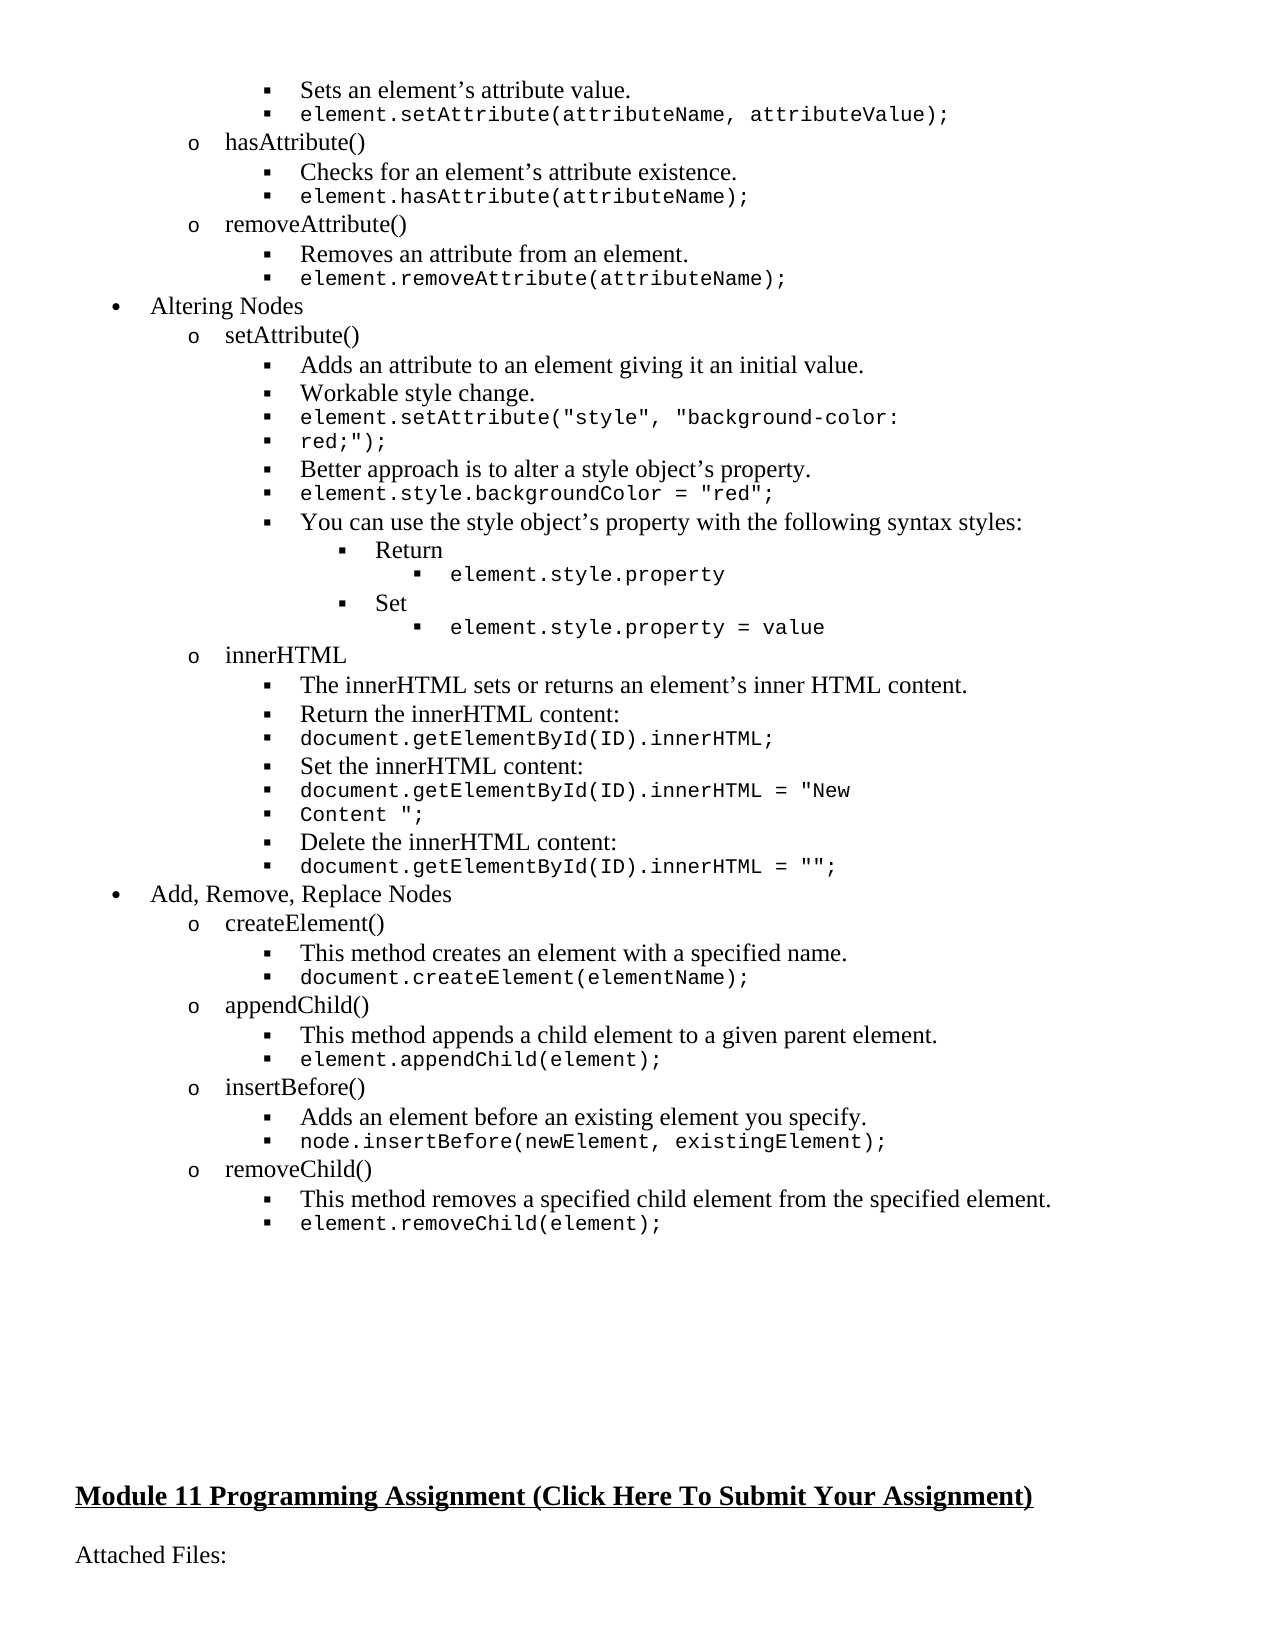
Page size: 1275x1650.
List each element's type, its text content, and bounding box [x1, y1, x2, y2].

list Altering Nodes [112, 291, 1200, 320]
text Module 11 Programming Assignment (Click Here To Submit Your Assignment) [75, 1479, 1200, 1511]
list Return the innerHTML content: [262, 699, 1200, 727]
list element.removeChild(element); [262, 1213, 1200, 1236]
list red;"); [262, 431, 1200, 454]
list document.getElementById(ID).innerHTML = "New [262, 780, 1200, 803]
list This method creates an element with a specified name. [262, 938, 1200, 967]
list removeAttribute() [187, 209, 1200, 239]
list element.style.property = value [412, 617, 1200, 640]
list element.hasAttribute(attributeName); [262, 186, 1200, 209]
list element.setAttribute(attributeName, attributeValue); [262, 104, 1200, 127]
text Attached Files: [75, 1540, 1200, 1569]
list document.getElementById(ID).innerHTML; [262, 727, 1200, 751]
list Set the innerHTML content: [262, 751, 1200, 780]
list appendChild() [187, 990, 1200, 1020]
list element.style.backgroundColor = "red"; [262, 483, 1200, 507]
list node.insertBefore(newElement, existingElement); [262, 1131, 1200, 1154]
list Sets an element’s attribute value. [262, 75, 1200, 104]
list You can use the style object’s property with the following syntax styles: [262, 507, 1200, 536]
list innerHTML [187, 640, 1200, 670]
list Add, Remove, Replace Nodes [112, 879, 1200, 908]
list element.appendChild(element); [262, 1049, 1200, 1072]
list Delete the innerHTML content: [262, 827, 1200, 856]
list setAttribute() [187, 320, 1200, 350]
list This method appends a child element to a given parent element. [262, 1020, 1200, 1049]
list This method removes a specified child element from the specified element. [262, 1184, 1200, 1213]
list createElement() [187, 908, 1200, 938]
list Content "; [262, 803, 1200, 827]
list Workable style change. [262, 378, 1200, 407]
list hasAttribute() [187, 127, 1200, 157]
list element.setAttribute("style", "background-color: [262, 407, 1200, 431]
list element.removeAttribute(attributeName); [262, 268, 1200, 291]
list element.style.property [412, 564, 1200, 588]
list Return [337, 536, 1200, 564]
list Adds an element before an existing element you specify. [262, 1102, 1200, 1131]
list Adds an attribute to an element giving it an initial value. [262, 350, 1200, 378]
list The innerHTML sets or returns an element’s inner HTML content. [262, 670, 1200, 699]
list insertBefore() [187, 1072, 1200, 1102]
list Checks for an element’s attribute existence. [262, 157, 1200, 186]
list document.createElement(elementName); [262, 967, 1200, 990]
list Removes an attribute from an element. [262, 239, 1200, 268]
list removeChild() [187, 1154, 1200, 1184]
list document.getElementById(ID).innerHTML = ""; [262, 856, 1200, 879]
list Set [337, 588, 1200, 617]
list Better approach is to alter a style object’s property. [262, 454, 1200, 483]
